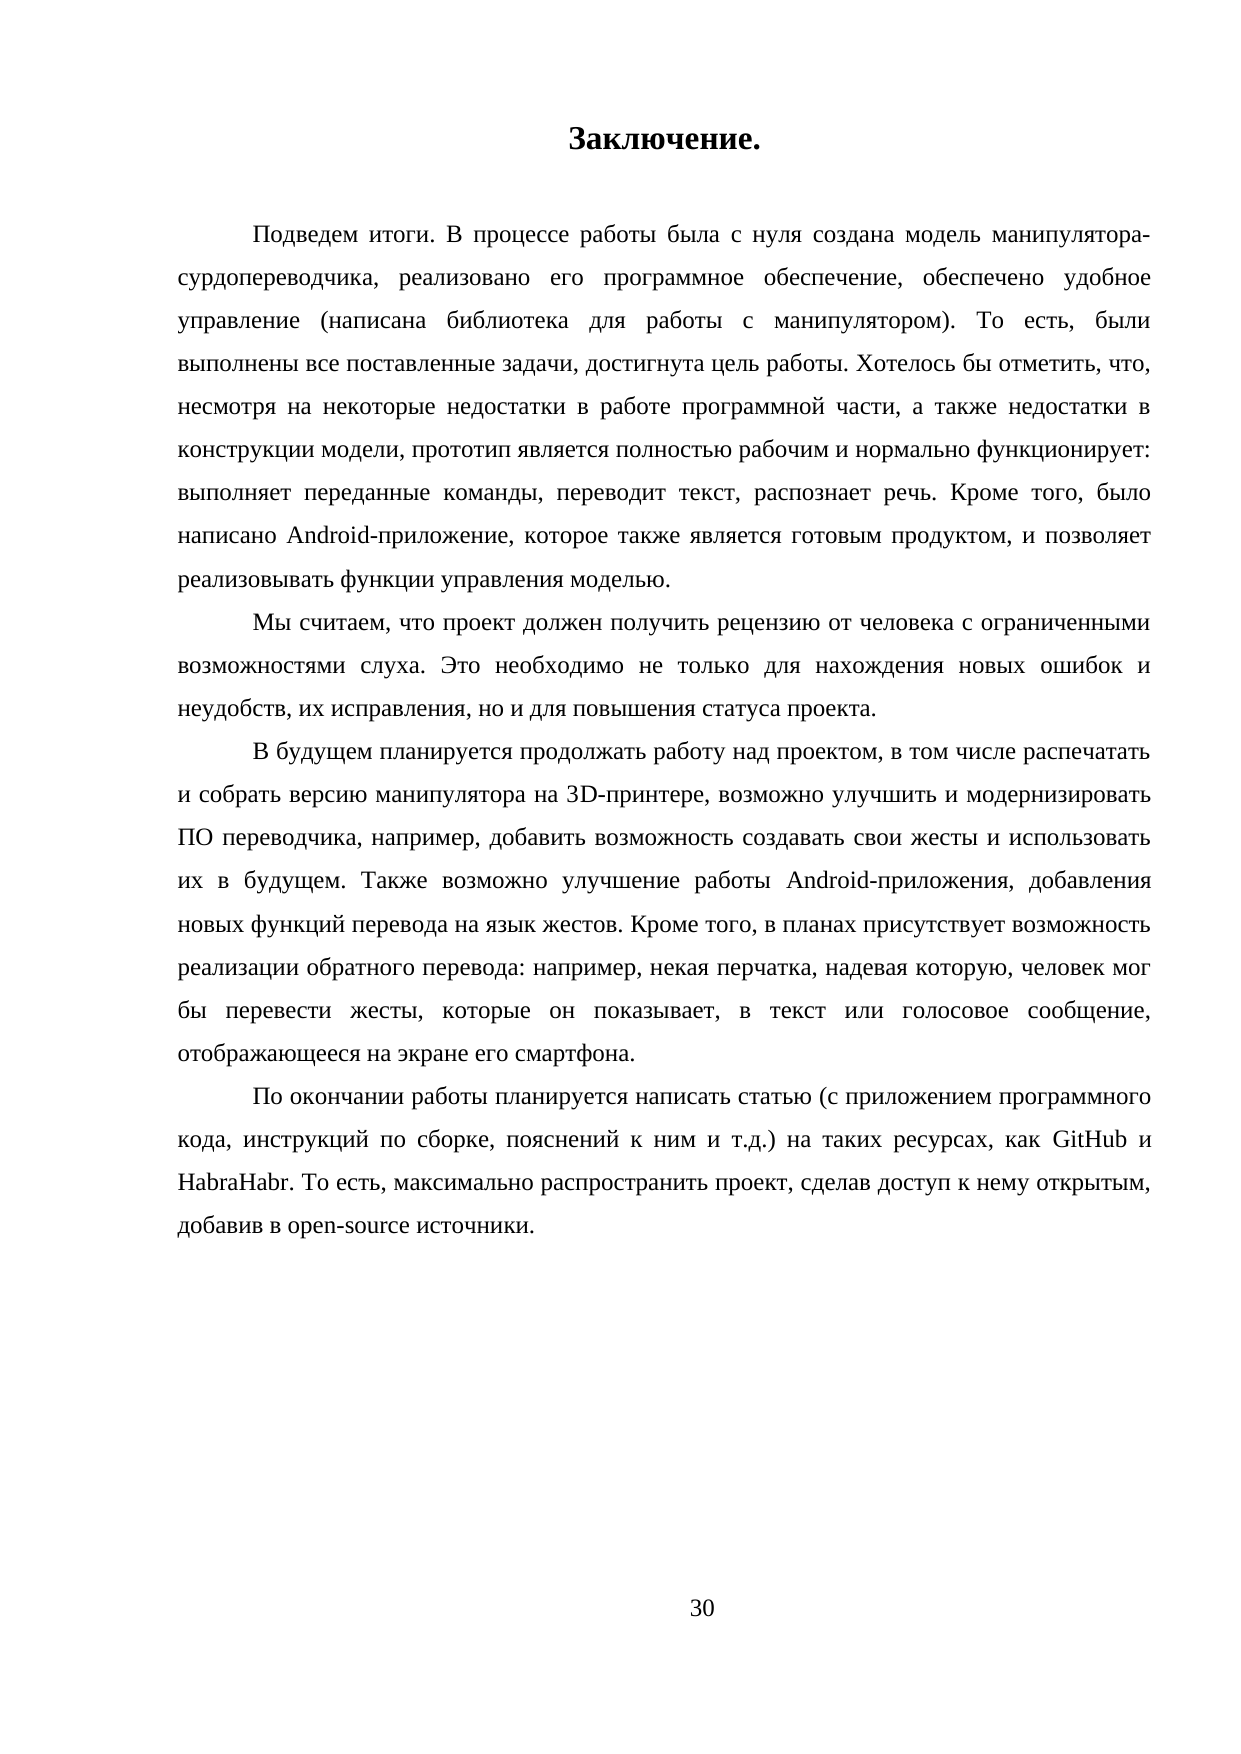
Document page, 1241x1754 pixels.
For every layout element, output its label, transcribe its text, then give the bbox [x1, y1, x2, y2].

text Мы считаем, что проект должен получить рецензию от человека с ограниченными возможностями слуха. Это необходимо не только для нахождения новых ошибок и неудобств, их исправления, но и для повышения статуса проекта. [177, 607, 1152, 722]
text Подведем итоги. В процессе работы была с нуля создана модель манипулятора-сурдопереводчика, реализовано его программное обеспечение, обеспечено удобное управление (написана библиотека для работы с манипулятором). То есть, были выполнены все поставленные задачи, достигнута цель работы. Хотелось бы отметить, что, несмотря на некоторые недостатки в работе программной части, а также недостатки в конструкции модели, прототип является полностью рабочим и нормально функционирует: выполняет переданные команды, переводит текст, распознает речь. Кроме того, было написано Android-приложение, которое также является готовым продуктом, и позволяет реализовывать функции управления моделью. [177, 219, 1152, 592]
text В будущем планируется продолжать работу над проектом, в том числе распечатать и собрать версию манипулятора на 3D-принтере, возможно улучшить и модернизировать ПО переводчика, например, добавить возможность создавать свои жесты и использовать их в будущем. Также возможно улучшение работы Android-приложения, добавления новых функций перевода на язык жестов. Кроме того, в планах присутствует возможность реализации обратного перевода: например, некая перчатка, надевая которую, человек мог бы перевести жесты, которые он показывает, в текст или голосовое сообщение, отображающееся на экране его смартфона. [177, 736, 1152, 1067]
text По окончании работы планируется написать статью (с приложением программного кода, инструкций по сборке, пояснений к ним и т.д.) на таких ресурсах, как GitHub и HabraHabr. То есть, максимально распространить проект, сделав доступ к нему открытым, добавив в open-source источники. [177, 1081, 1152, 1239]
subtitle Заключение. [177, 118, 1152, 156]
